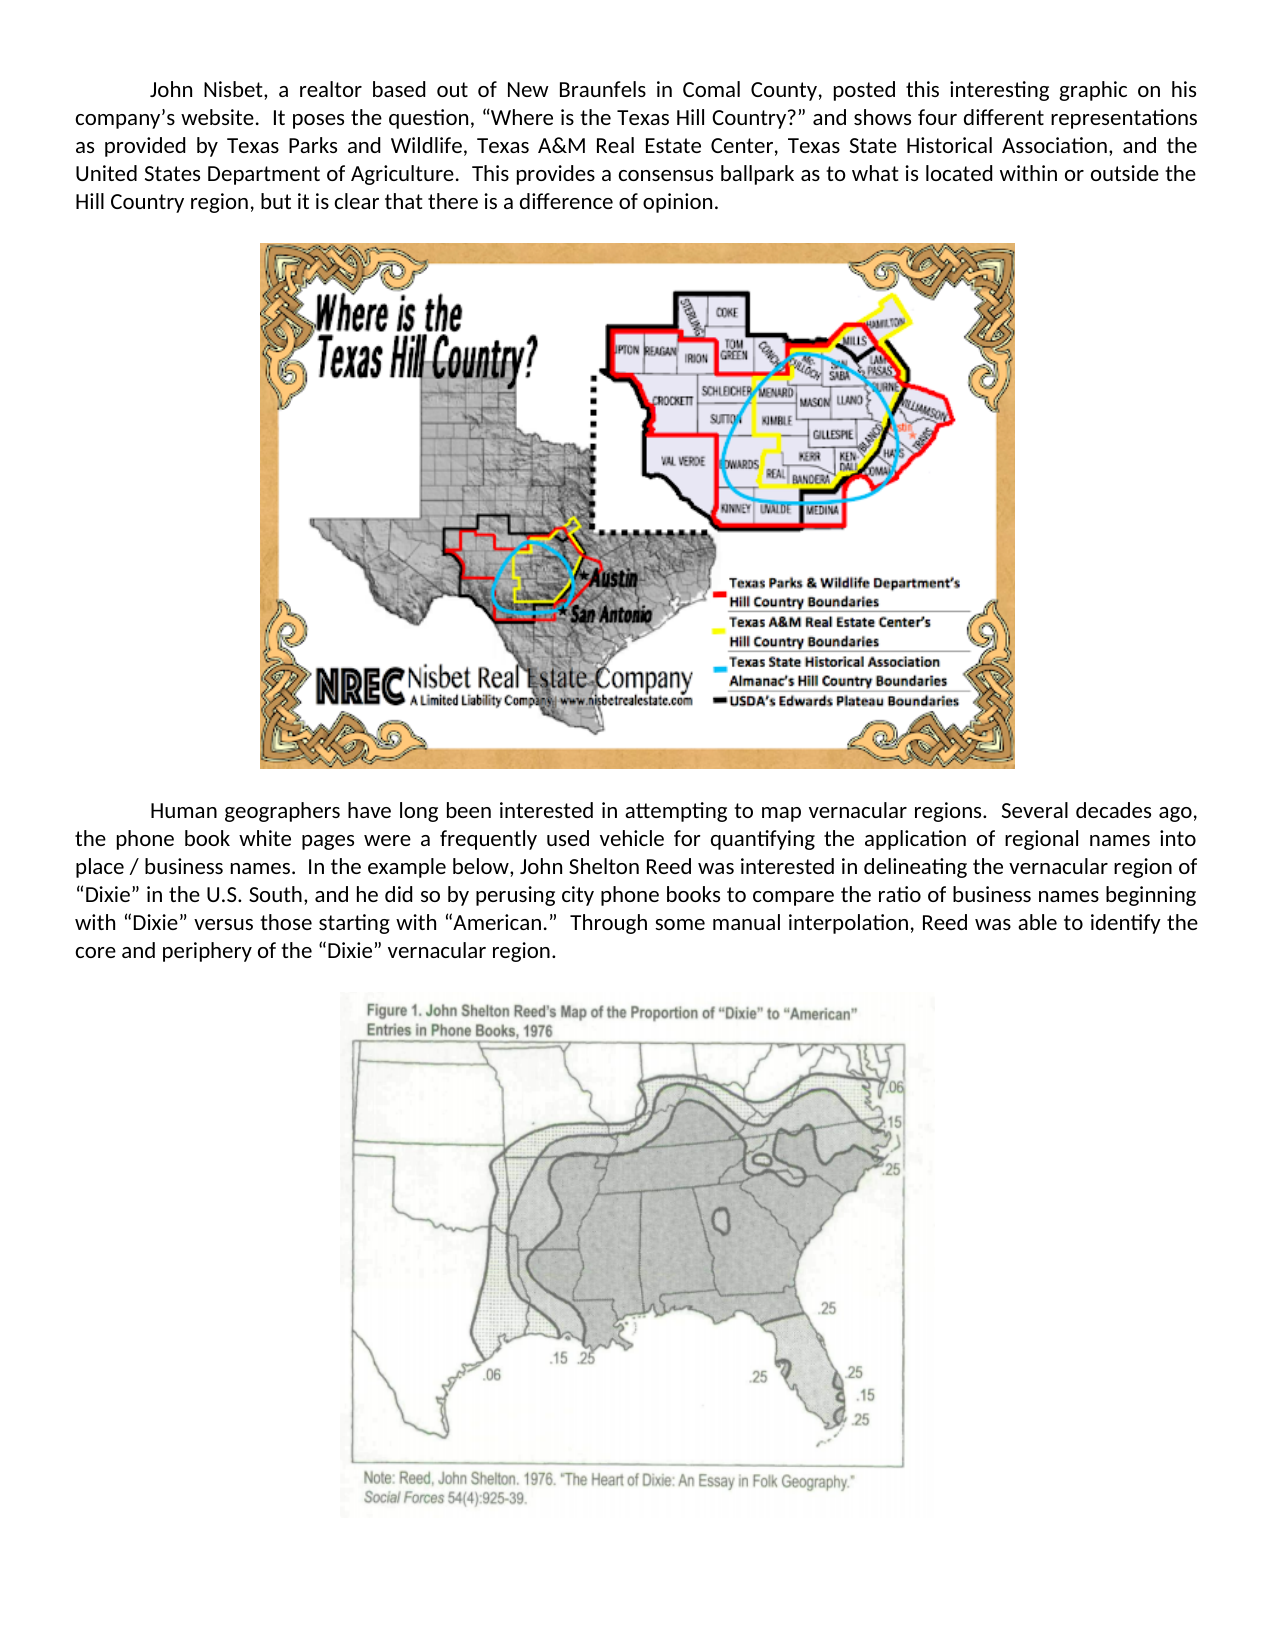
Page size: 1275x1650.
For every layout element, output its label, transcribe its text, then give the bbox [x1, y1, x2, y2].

picture [260, 243, 1015, 769]
text John Nisbet, a realtor based out of New Braunfels in Comal County, posted this interesting graphic on his company’s website. It poses the question, “Where is the Texas Hill Country?” and shows four different representations as provided by Texas Parks and Wildlife, Texas A&M Real Estate Center, Texas State Historical Association, and the United States Department of Agriculture. This provides a consensus ballpark as to what is located within or outside the Hill Country region, but it is clear that there is a difference of opinion. [75, 75, 1200, 215]
text Human geographers have long been interested in attempting to map vernacular regions. Several decades ago, the phone book white pages were a frequently used vehicle for quantifying the application of regional names into place / business names. In the example below, John Shelton Reed was interested in delineating the vernacular region of “Dixie” in the U.S. South, and he did so by perusing city phone books to compare the ratio of business names beginning with “Dixie” versus those starting with “American.” Through some manual interpolation, Reed was able to identify the core and periphery of the “Dixie” vernacular region. [75, 796, 1200, 964]
picture [340, 992, 935, 1518]
